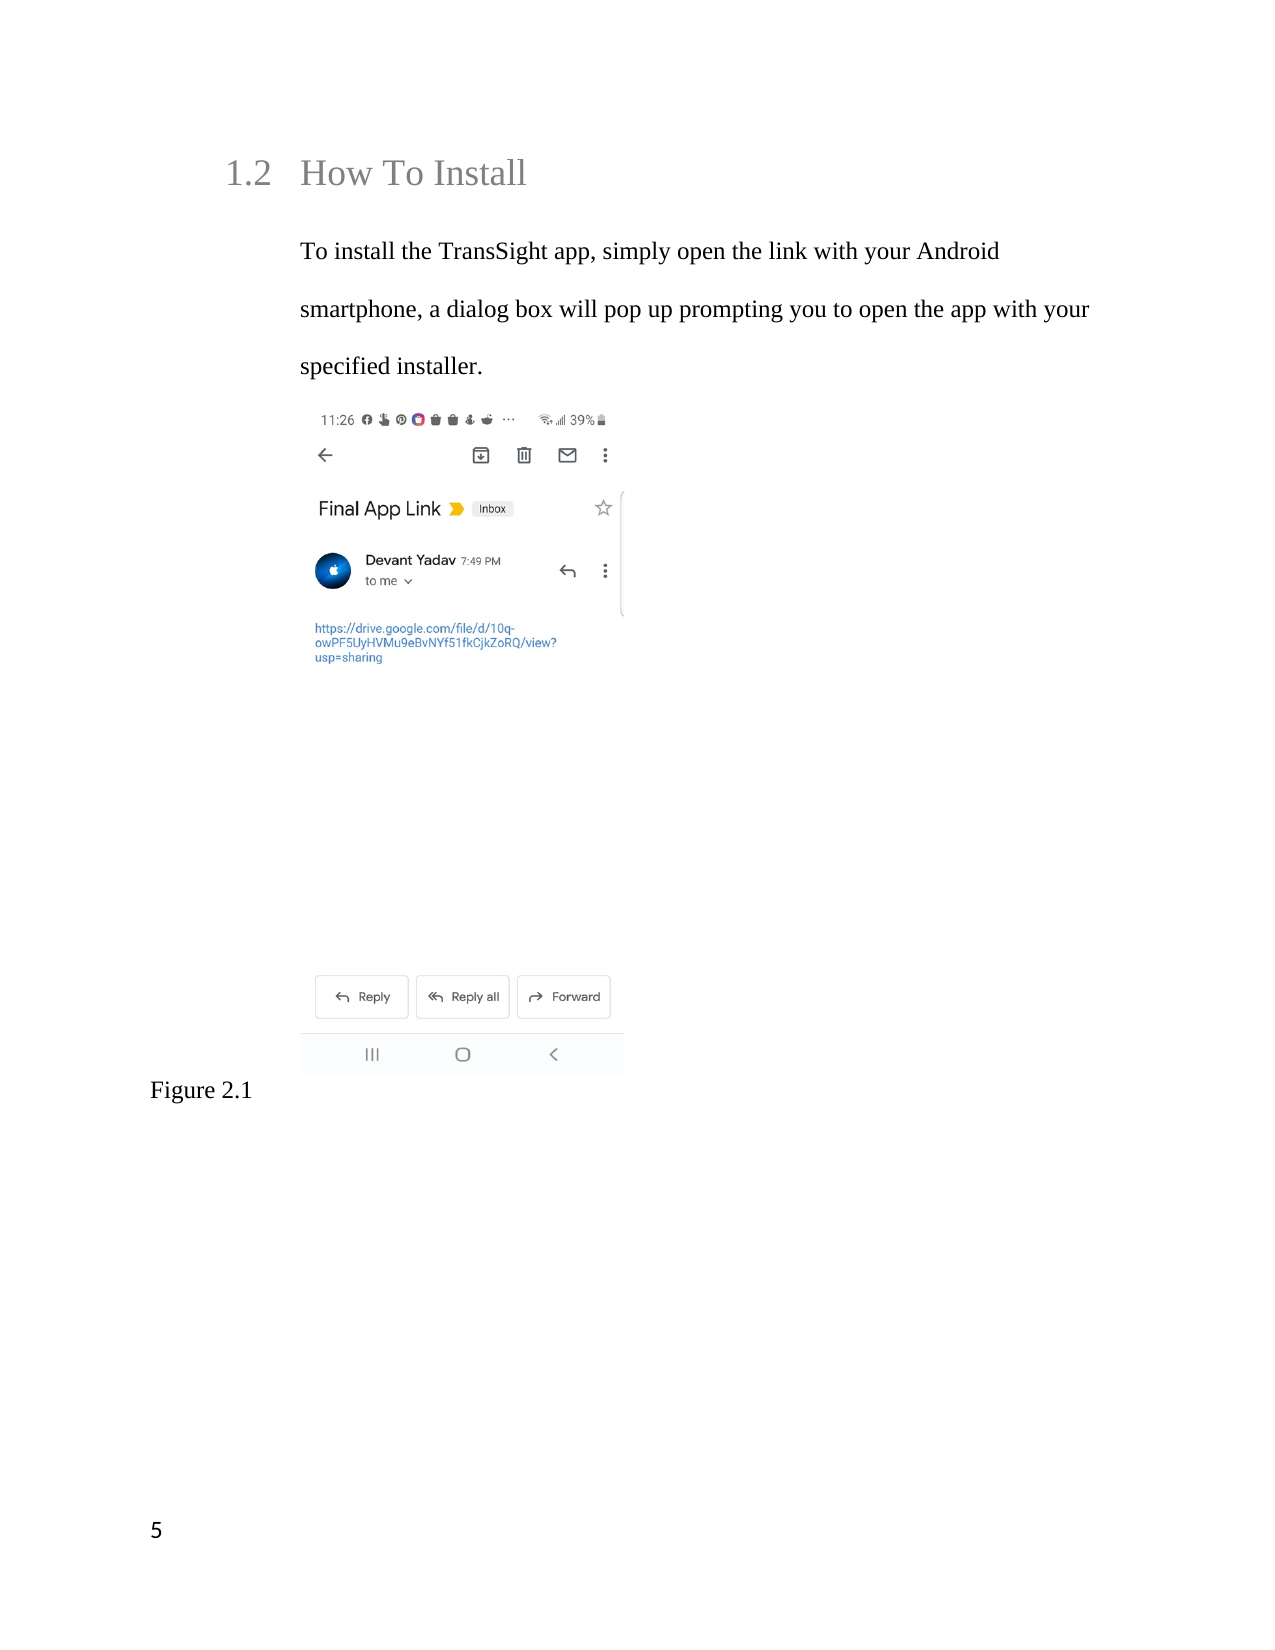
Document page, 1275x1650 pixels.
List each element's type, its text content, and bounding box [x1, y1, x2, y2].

picture [300, 408, 625, 1076]
list How To Install [225, 150, 1125, 193]
list To install the TransSight app, simply open the link with your Android smartphone, a dialog box will pop up prompting you to open the app with your specified installer. [300, 236, 1125, 380]
text Figure 2.1 [150, 1076, 1125, 1104]
